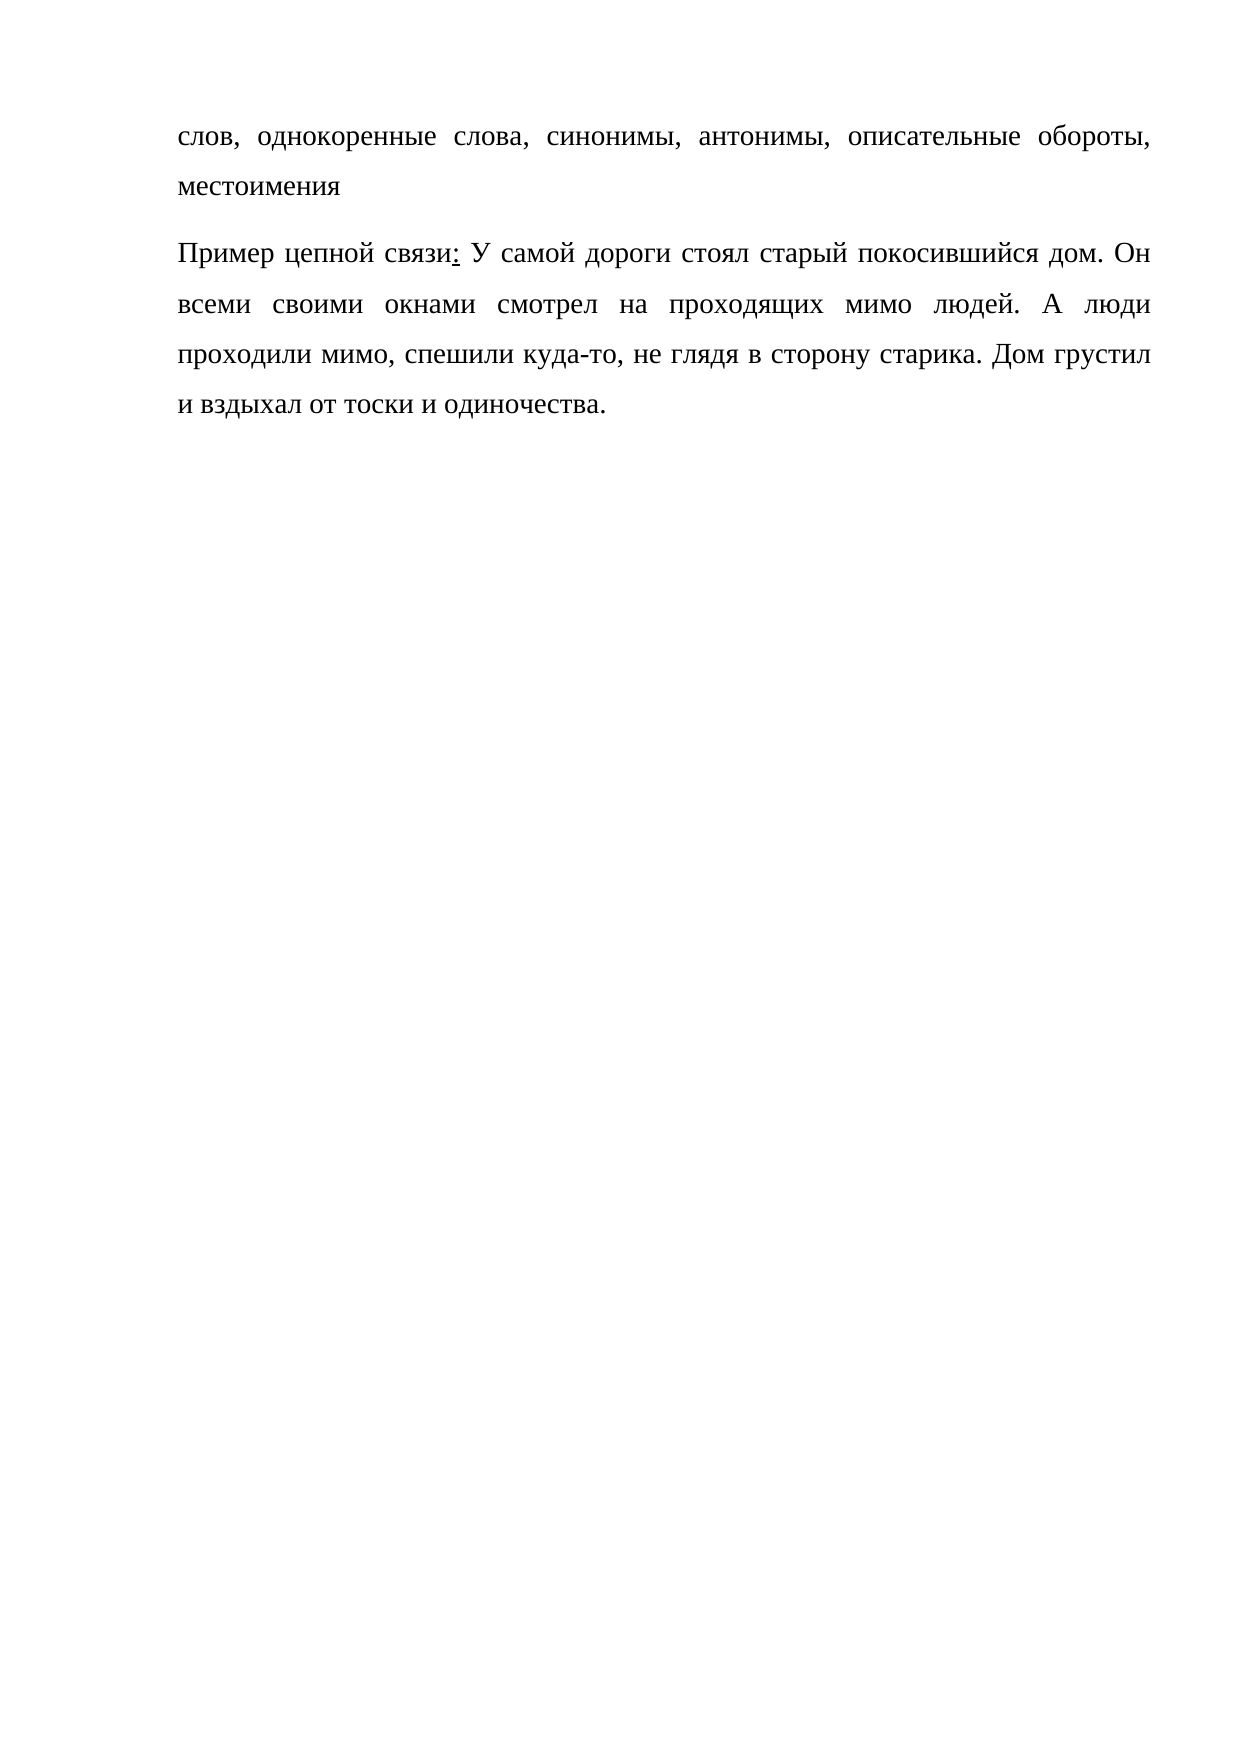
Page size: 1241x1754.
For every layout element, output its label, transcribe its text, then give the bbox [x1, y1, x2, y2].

text Пример цепной связи: У самой дороги стоял старый покосившийся дом. Он всеми своими окнами смотрел на проходящих мимо людей. А люди проходили мимо, спешили куда-то, не глядя в сторону старика. Дом грустил и вздыхал от тоски и одиночества. [177, 235, 1152, 420]
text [177, 118, 1152, 202]
